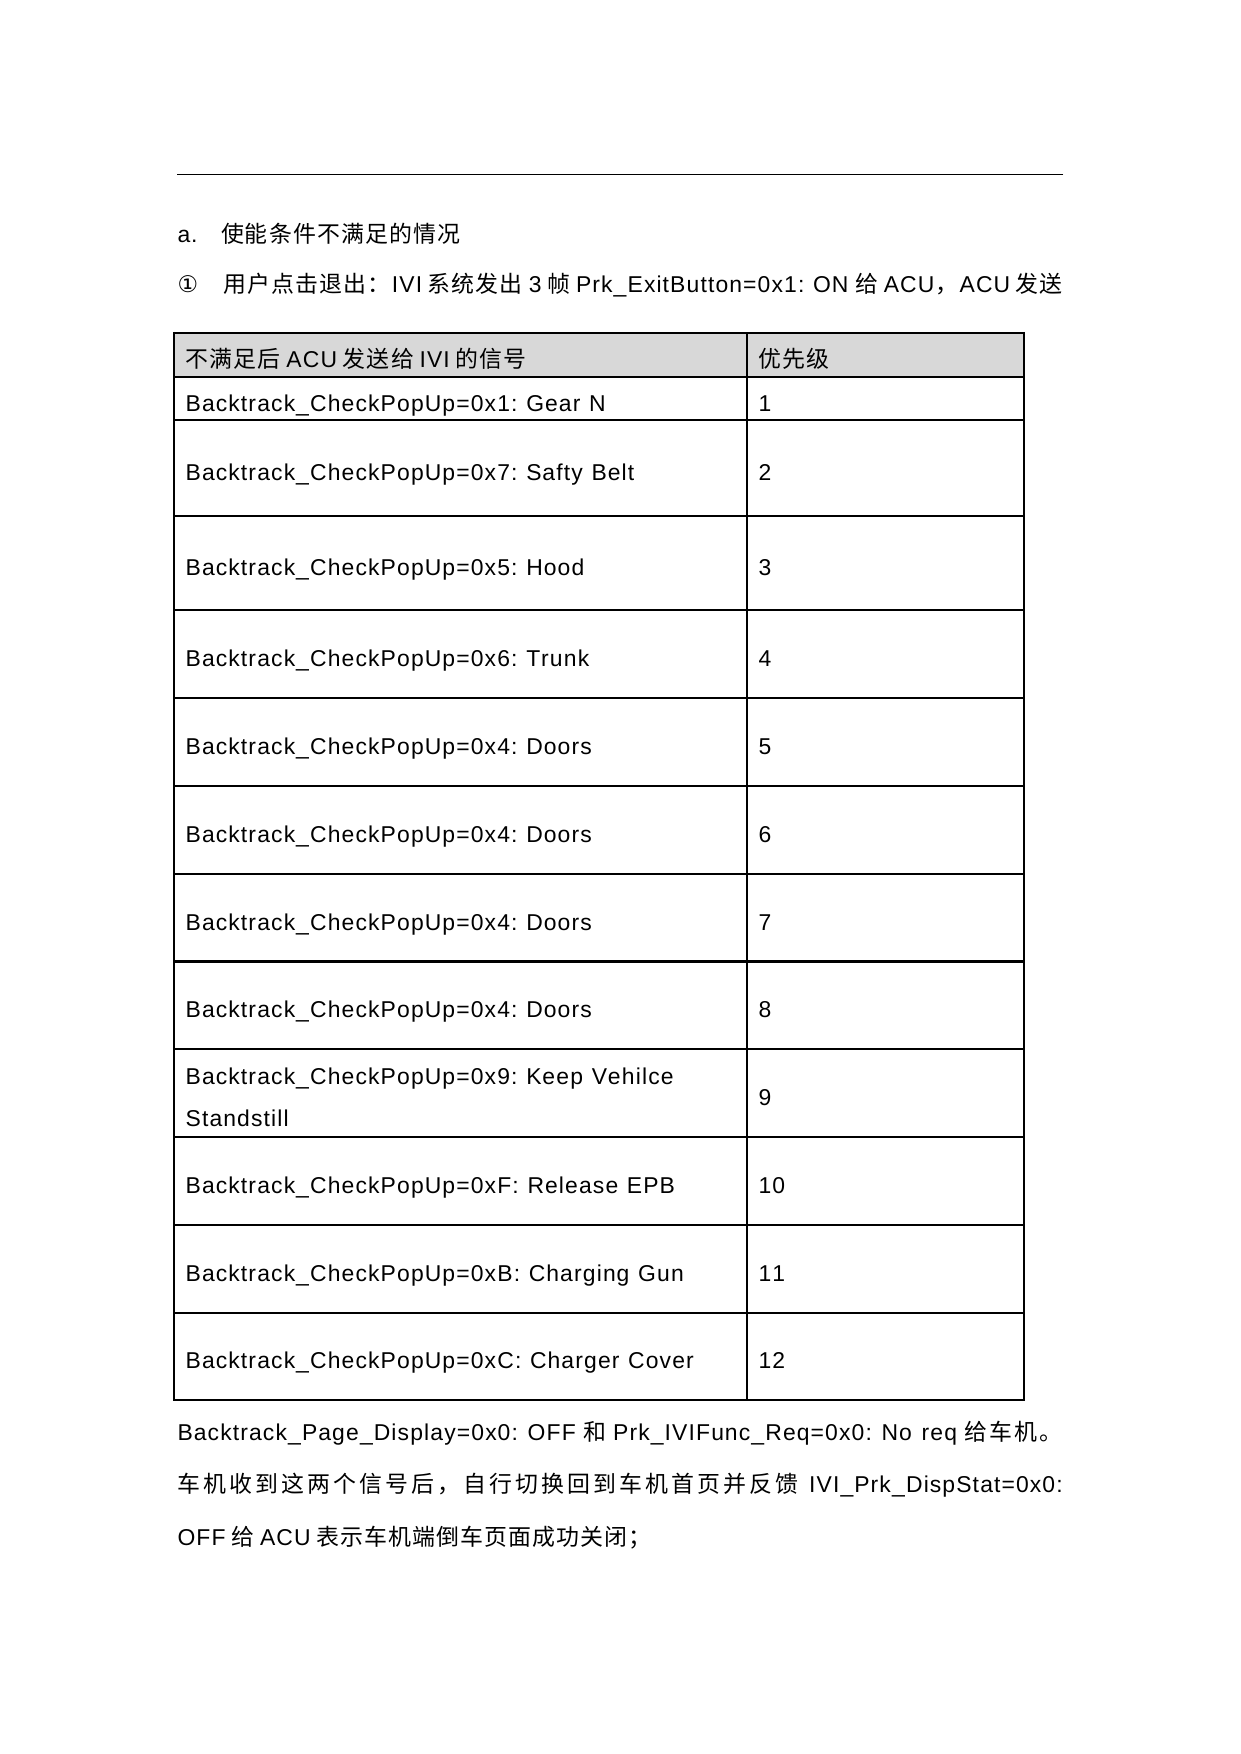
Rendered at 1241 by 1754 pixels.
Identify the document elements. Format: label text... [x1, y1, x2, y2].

table_cell 9 [748, 1050, 1023, 1136]
table_cell Backtrack_CheckPopUp=0x6: Trunk [175, 611, 746, 697]
table_cell 8 [748, 963, 1023, 1048]
table_header 优先级 [748, 334, 1023, 376]
table_cell Backtrack_CheckPopUp=0xB: Charging Gun [175, 1226, 746, 1312]
table_cell Backtrack_CheckPopUp=0x1: Gear N [175, 378, 746, 419]
table_cell 12 [748, 1314, 1023, 1399]
table_cell Backtrack_CheckPopUp=0x4: Doors [175, 787, 746, 872]
table_cell Backtrack_CheckPopUp=0x7: Safty Belt [175, 421, 746, 515]
table_cell 5 [748, 699, 1023, 785]
table_cell Backtrack_CheckPopUp=0x4: Doors [175, 875, 746, 960]
table_cell 6 [748, 787, 1023, 872]
table_cell 4 [748, 611, 1023, 697]
table_cell 11 [748, 1226, 1023, 1312]
table_cell Backtrack_CheckPopUp=0x4: Doors [175, 699, 746, 785]
table_cell Backtrack_CheckPopUp=0xF: Release EPB [175, 1138, 746, 1224]
table_cell 7 [748, 875, 1023, 960]
table_cell Backtrack_CheckPopUp=0x5: Hood [175, 517, 746, 609]
table_cell 10 [748, 1138, 1023, 1224]
table_cell Backtrack_CheckPopUp=0x4: Doors [175, 963, 746, 1048]
table_cell 3 [748, 517, 1023, 609]
table_cell Backtrack_CheckPopUp=0x9: Keep Vehilce Standstill [175, 1050, 746, 1136]
table_cell 1 [748, 378, 1023, 419]
list 用户点击退出：IVI系统发出3帧Prk_ExitButton=0x1: ON给ACU，ACU发送Backtrack_Page_Display=0x0: OFF和Prk_IVIFunc_Req=0x0: No req给车机。车机收到这两个信号后，自行切换回到车机首页并反馈IVI_Prk_DispStat=0x0: OFF给ACU表示车机端倒车页面成功关闭； [177, 266, 1063, 1553]
table_cell Backtrack_CheckPopUp=0xC: Charger Cover [175, 1314, 746, 1399]
table_header 不满足后ACU发送给IVI的信号 [175, 334, 746, 376]
list 使能条件不满足的情况 [177, 216, 1063, 251]
table_cell 2 [748, 421, 1023, 515]
